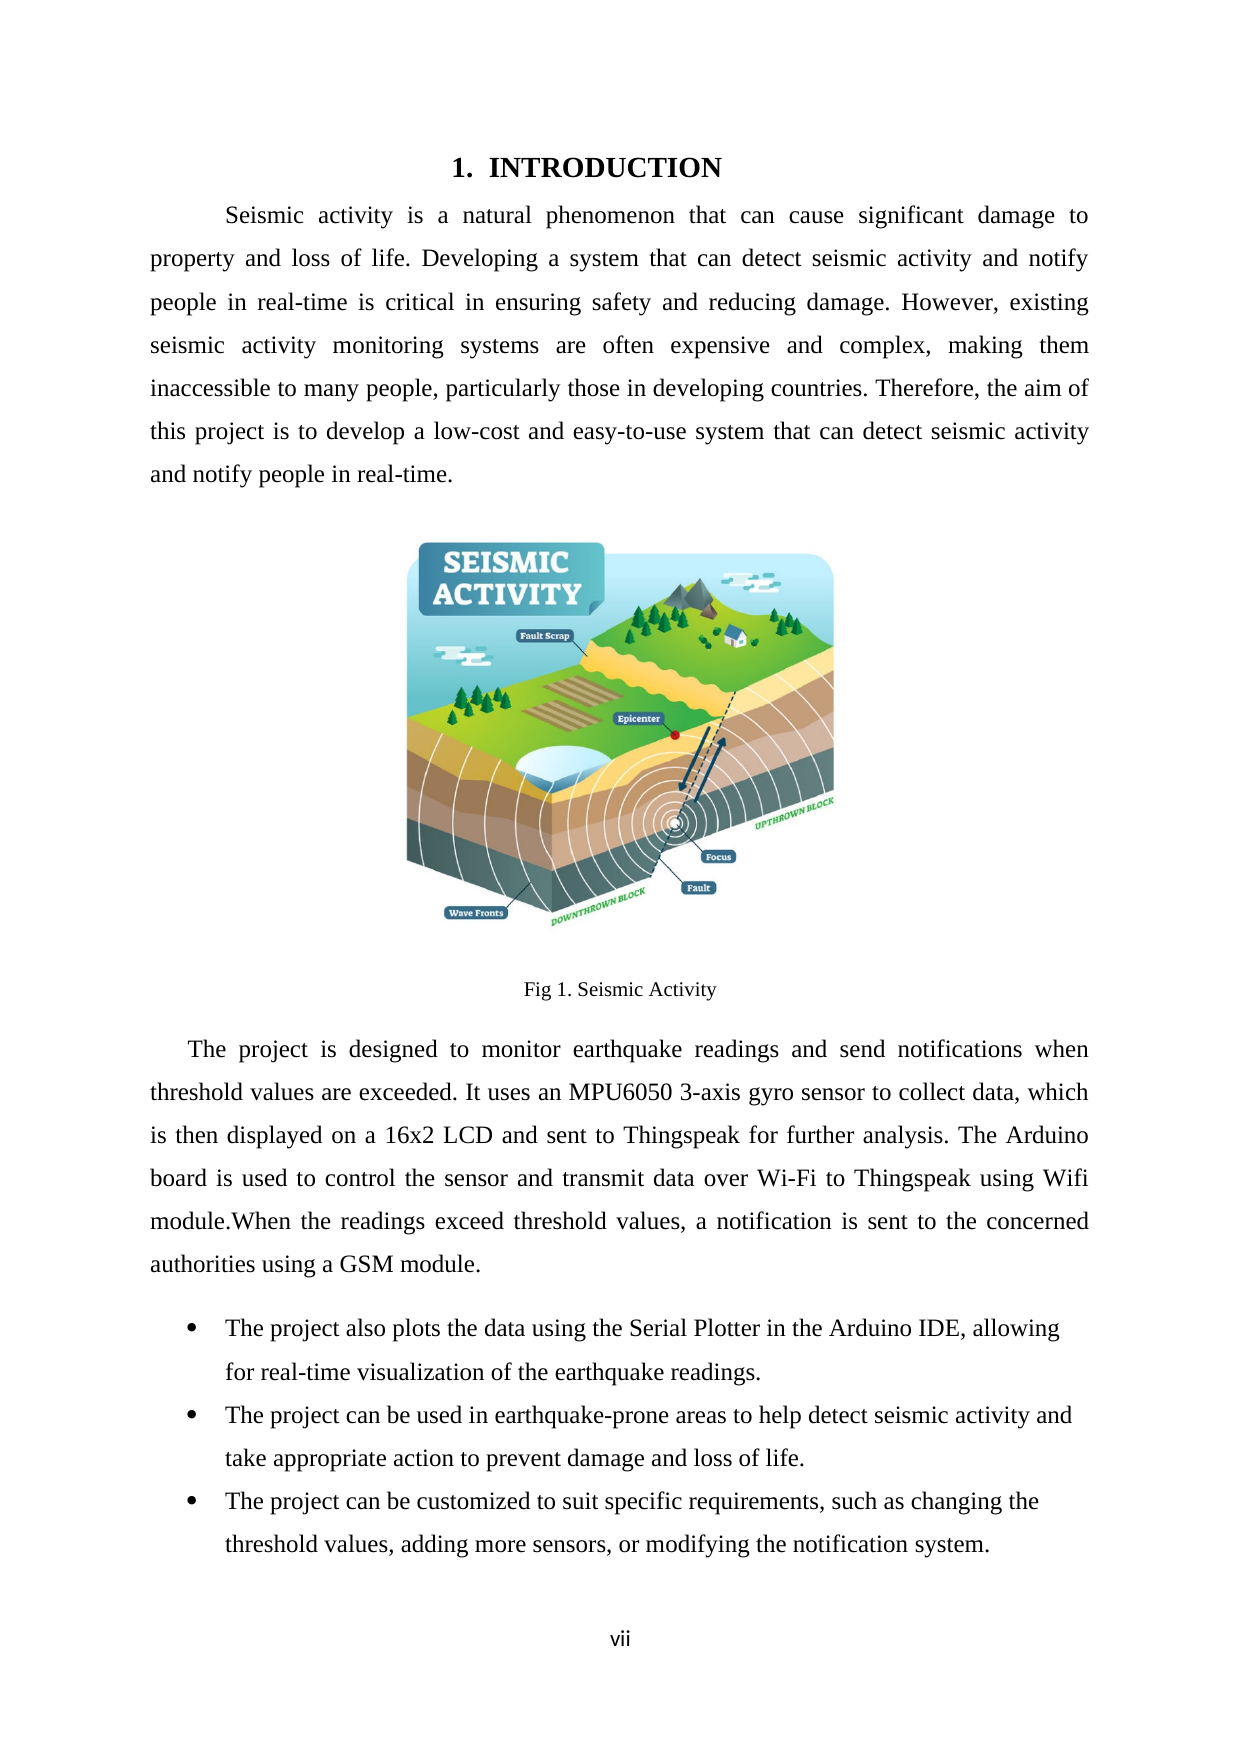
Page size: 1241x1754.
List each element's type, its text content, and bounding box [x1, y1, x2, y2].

list The project can be used in earthquake-prone areas to help detect seismic activity and take appropriate action to prevent damage and loss of life. [187, 1400, 1090, 1472]
subtitle INTRODUCTION [83, 150, 1090, 183]
text The project is designed to monitor earthquake readings and send notifications when threshold values are exceeded. It uses an MPU6050 3-axis gyro sensor to collect data, which is then displayed on a 16x2 LCD and sent to Thingspeak for further analysis. The Arduino board is used to control the sensor and transmit data over Wi-Fi to Thingspeak using Wifi module.When the readings exceed threshold values, a notification is sent to the concerned authorities using a GSM module. [150, 1034, 1090, 1278]
text Fig 1. Seismic Activity [150, 977, 1090, 1001]
picture [377, 523, 863, 943]
list The project can be customized to suit specific requirements, such as changing the threshold values, adding more sensors, or modifying the notification system. [187, 1486, 1090, 1558]
text Seismic activity is a natural phenomenon that can cause significant damage to property and loss of life. Developing a system that can detect seismic activity and notify people in real-time is critical in ensuring safety and reducing damage. However, existing seismic activity monitoring systems are often expensive and complex, making them inaccessible to many people, particularly those in developing countries. Therefore, the aim of this project is to develop a low-cost and easy-to-use system that can detect seismic activity and notify people in real-time. [150, 200, 1090, 488]
list The project also plots the data using the Serial Plotter in the Arduino IDE, allowing for real-time visualization of the earthquake readings. [187, 1313, 1090, 1385]
